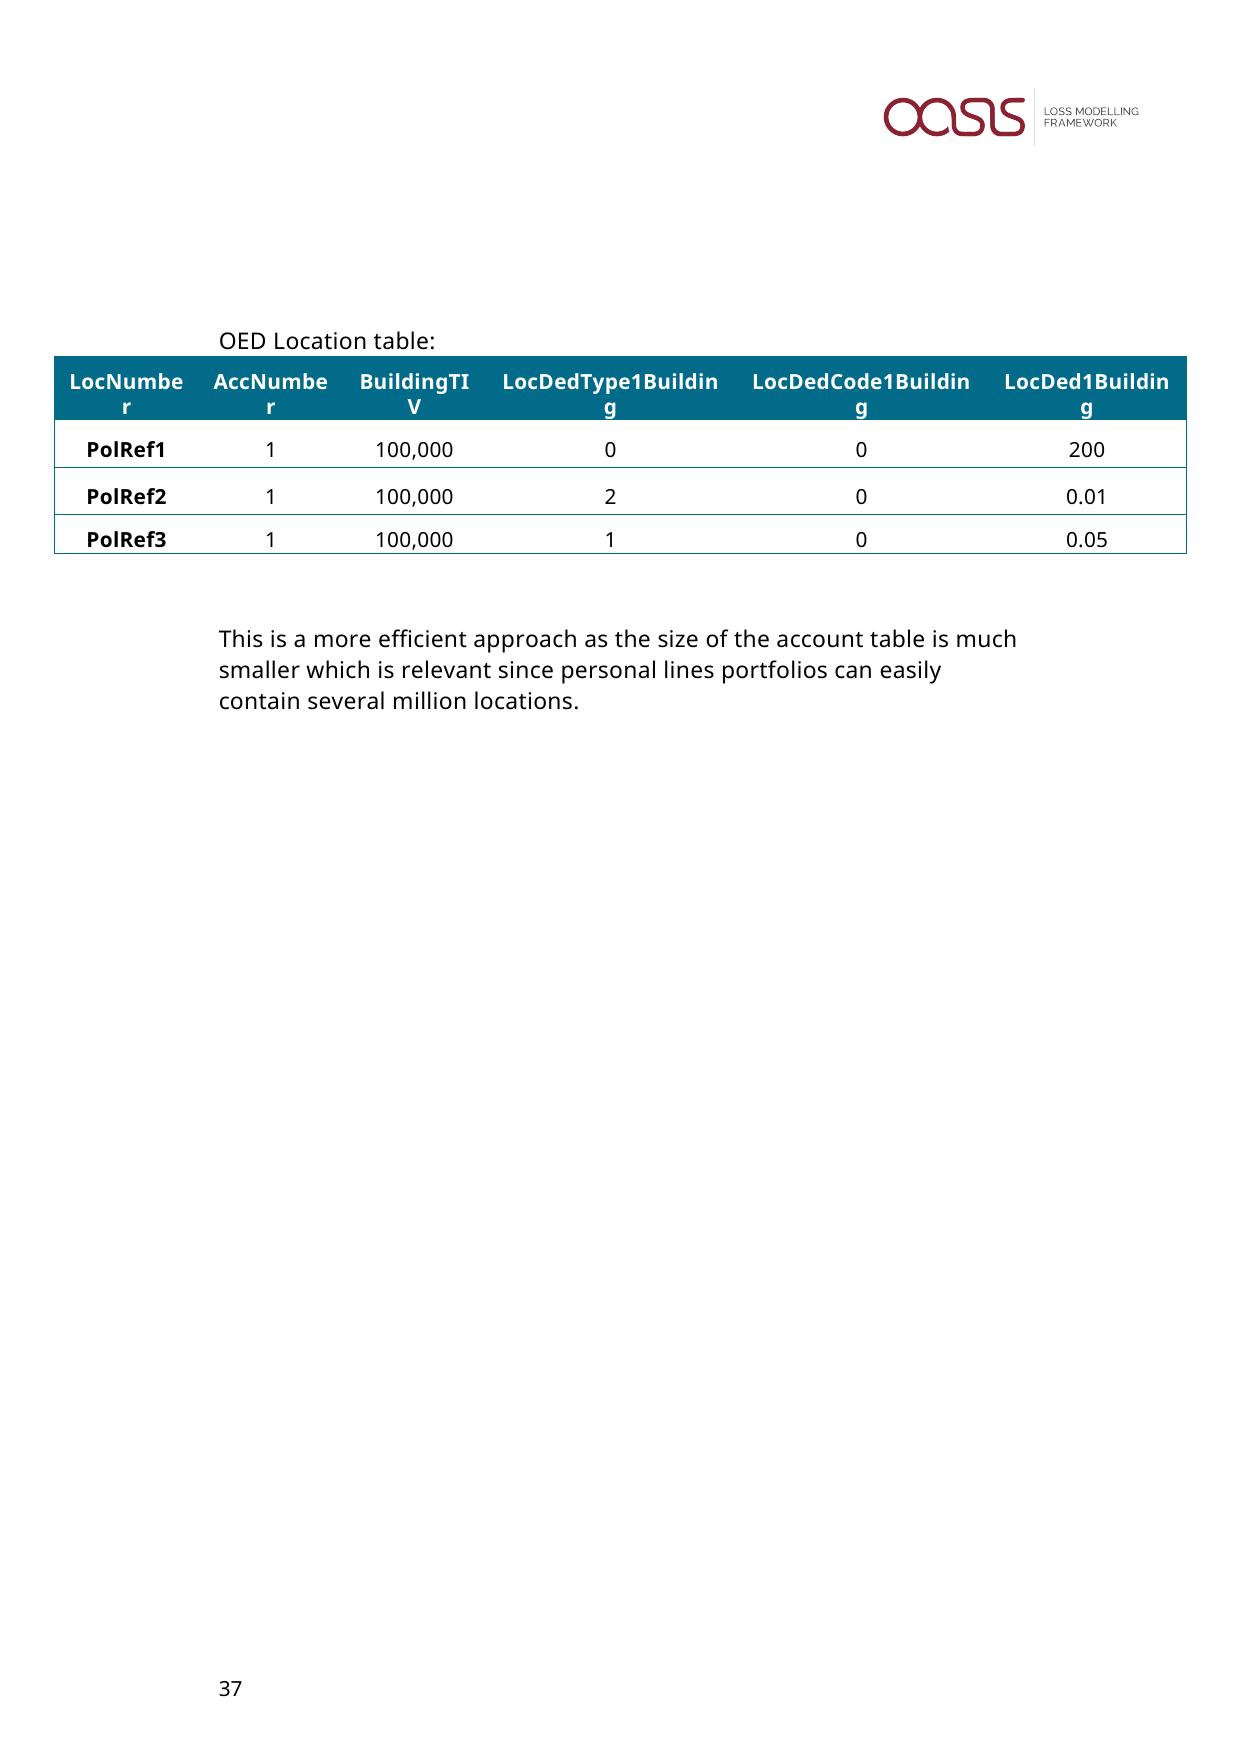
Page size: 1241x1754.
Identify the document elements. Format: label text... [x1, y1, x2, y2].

table_header AccNumber [198, 357, 343, 419]
table_cell 100,000 [343, 420, 485, 467]
text OED Location table: [218, 324, 1022, 356]
table_cell 0 [485, 420, 735, 467]
table_cell 0.05 [988, 515, 1186, 552]
table_cell 0 [735, 420, 988, 467]
table_cell 1 [485, 515, 735, 552]
table_cell 2 [485, 468, 735, 514]
table_header BuildingTIV [343, 357, 485, 419]
table_cell 1 [198, 515, 343, 552]
table_cell PolRef1 [55, 420, 198, 467]
table_cell 100,000 [343, 515, 485, 552]
picture [864, 78, 1158, 156]
table_header LocDedCode1Building [735, 357, 988, 419]
table_cell 0 [735, 515, 988, 552]
table_cell 0.01 [988, 468, 1186, 514]
table_cell 1 [198, 420, 343, 467]
table_cell PolRef3 [55, 515, 198, 552]
table_header LocDedType1Building [485, 357, 735, 419]
table_header LocDed1Building [988, 357, 1186, 419]
table_cell PolRef2 [55, 468, 198, 514]
table_header LocNumber [55, 357, 198, 419]
table_cell 200 [988, 420, 1186, 467]
table_cell 1 [198, 468, 343, 514]
text This is a more efficient approach as the size of the account table is much smaller which is relevant since personal lines portfolios can easily contain several million locations. [218, 622, 1022, 716]
table_cell 0 [735, 468, 988, 514]
table_cell 100,000 [343, 468, 485, 514]
